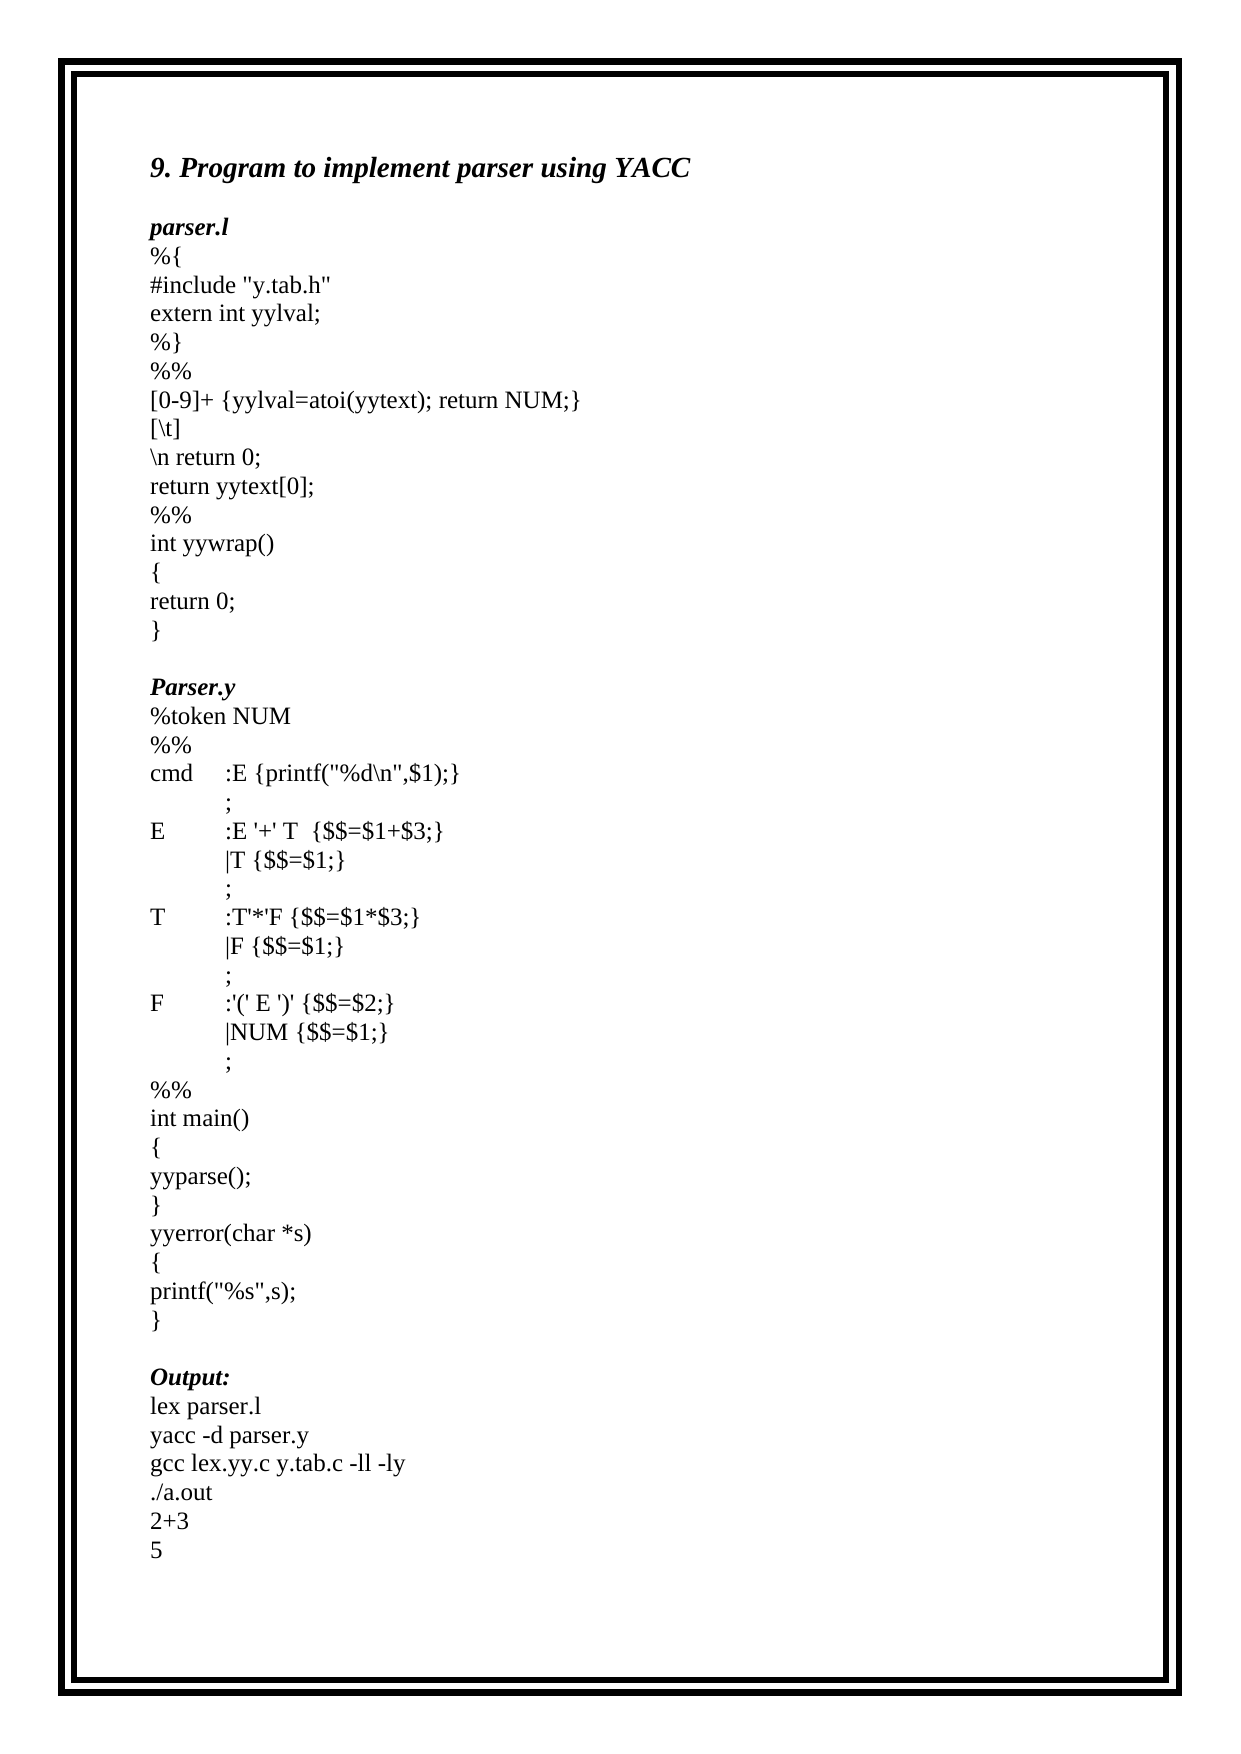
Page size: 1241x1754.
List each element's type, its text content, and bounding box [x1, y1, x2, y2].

text Parser.y [150, 672, 1090, 701]
text %% [150, 356, 1090, 385]
text gcc lex.yy.c y.tab.c -ll -ly [150, 1448, 1090, 1477]
text T :T'*'F {$$=$1*$3;} [150, 902, 1090, 931]
text yyerror(char *s) [150, 1218, 1090, 1247]
text 9. Program to implement parser using YACC [150, 150, 1090, 183]
text 2+3 [150, 1506, 1090, 1535]
text int main() [150, 1103, 1090, 1132]
text [0-9]+ {yylval=atoi(yytext); return NUM;} [150, 385, 1090, 413]
text E :E '+' T {$$=$1+$3;} [150, 816, 1090, 845]
text #include "y.tab.h" [150, 270, 1090, 298]
text } [150, 1190, 1090, 1218]
text |T {$$=$1;} [150, 845, 1090, 873]
text F :'(' E ')' {$$=$2;} [150, 988, 1090, 1017]
text return yytext[0]; [150, 471, 1090, 500]
text |F {$$=$1;} [150, 931, 1090, 960]
text |NUM {$$=$1;} [150, 1017, 1090, 1046]
text %% [150, 1075, 1090, 1103]
text %token NUM [150, 701, 1090, 730]
text yyparse(); [150, 1161, 1090, 1190]
text return 0; [150, 586, 1090, 615]
text cmd :E {printf("%d\n",$1);} [150, 758, 1090, 787]
text printf("%s",s); [150, 1276, 1090, 1305]
text { [150, 1247, 1090, 1276]
text { [150, 557, 1090, 586]
text { [150, 1132, 1090, 1161]
text ; [150, 1046, 1090, 1075]
text %} [150, 327, 1090, 356]
text \n return 0; [150, 442, 1090, 471]
text [\t] [150, 413, 1090, 442]
text ./a.out [150, 1477, 1090, 1506]
text %% [150, 500, 1090, 528]
text ; [150, 960, 1090, 988]
text ; [150, 787, 1090, 816]
text yacc -d parser.y [150, 1420, 1090, 1448]
text 5 [150, 1535, 1090, 1563]
text Output: [150, 1362, 1090, 1391]
text int yywrap() [150, 528, 1090, 557]
text parser.l [150, 212, 1090, 241]
text %% [150, 730, 1090, 758]
text %{ [150, 241, 1090, 270]
text } [150, 1305, 1090, 1333]
text ; [150, 873, 1090, 902]
text } [150, 615, 1090, 643]
text extern int yylval; [150, 298, 1090, 327]
text lex parser.l [150, 1391, 1090, 1420]
